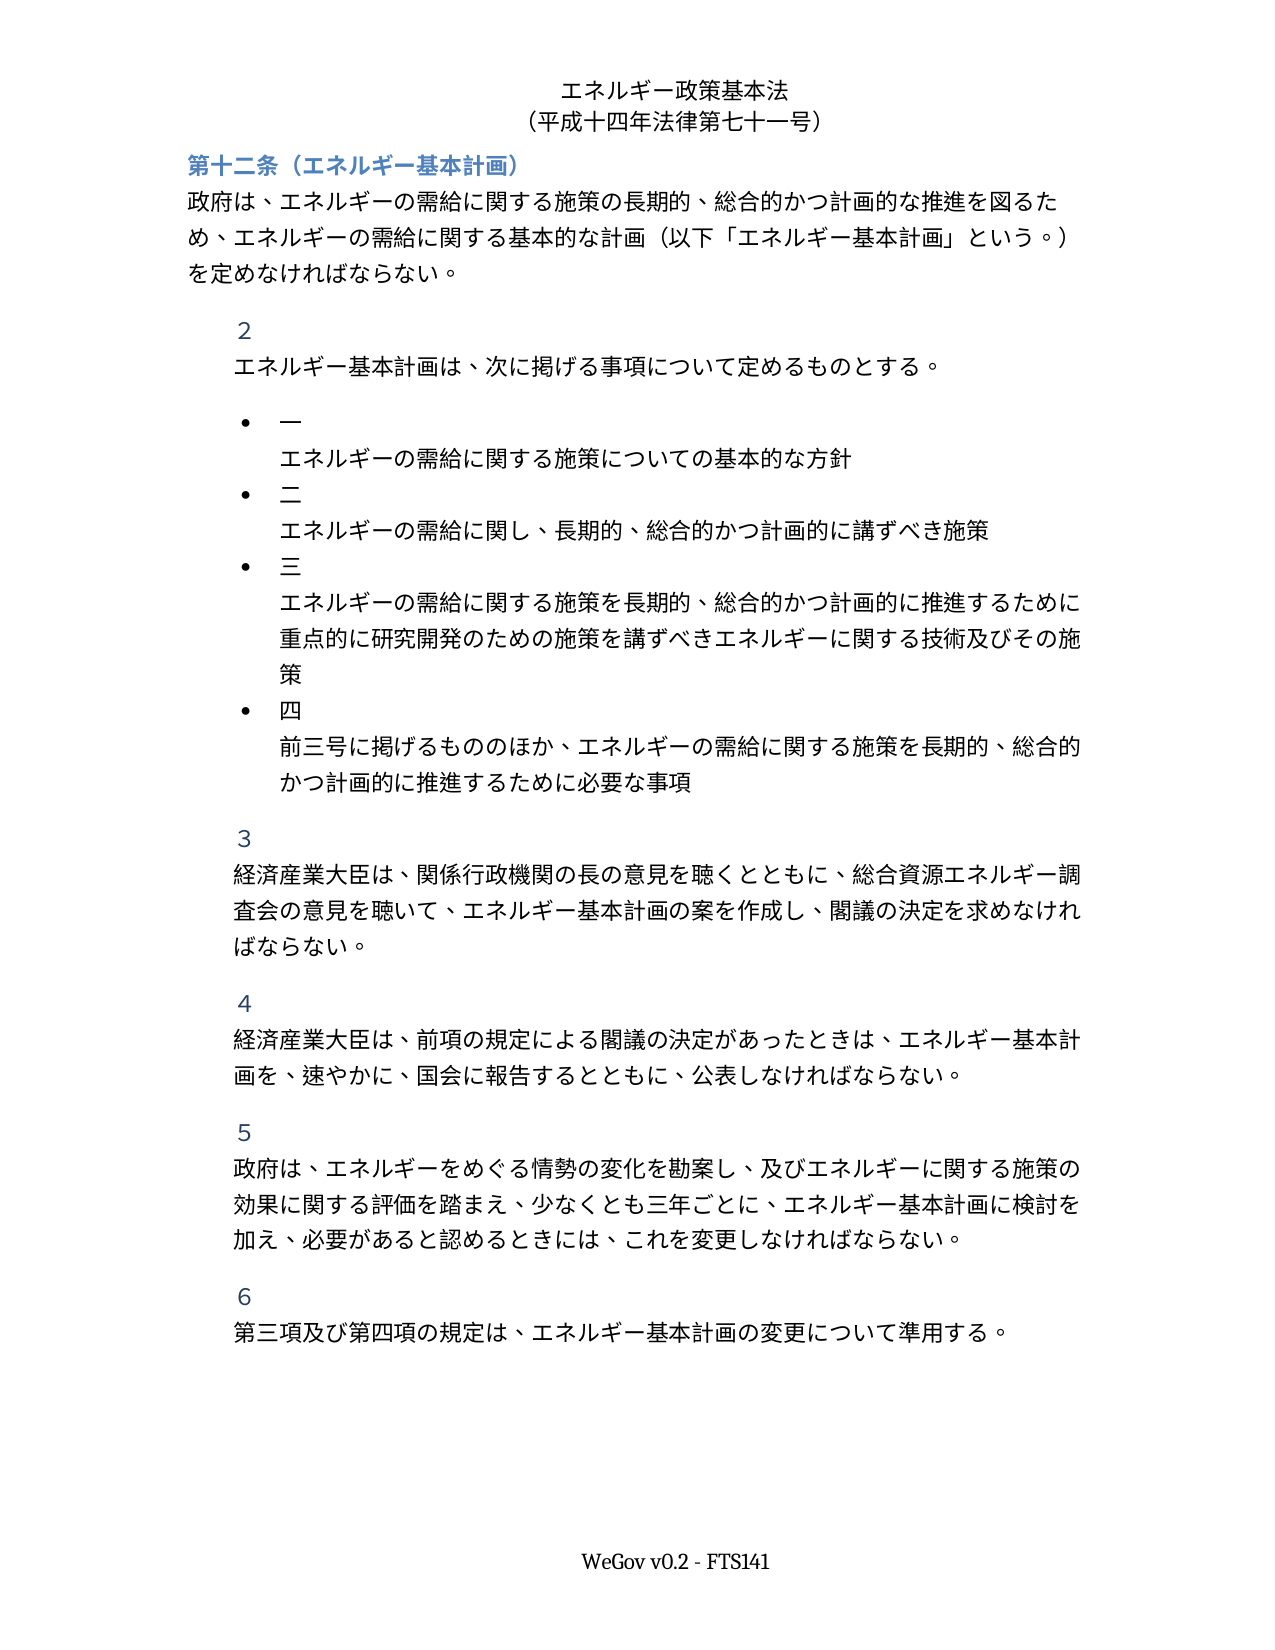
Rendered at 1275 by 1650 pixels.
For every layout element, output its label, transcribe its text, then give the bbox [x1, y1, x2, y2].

text 政府は、エネルギーの需給に関する施策の長期的、総合的かつ計画的な推進を図るため、エネルギーの需給に関する基本的な計画（以下「エネルギー基本計画」という。）を定めなければならない。 [187, 186, 1087, 289]
text 経済産業大臣は、前項の規定による閣議の決定があったときは、エネルギー基本計画を、速やかに、国会に報告するとともに、公表しなければならない。 [233, 1024, 1087, 1091]
subtitle ４ [233, 988, 1087, 1019]
subtitle ５ [233, 1117, 1087, 1148]
subtitle ６ [233, 1281, 1087, 1312]
list 二 エネルギーの需給に関し、長期的、総合的かつ計画的に講ずべき施策 [242, 479, 1087, 546]
subtitle ３ [233, 823, 1087, 855]
subtitle ２ [233, 314, 1087, 346]
subtitle 第十二条（エネルギー基本計画） [187, 150, 1087, 181]
text 政府は、エネルギーをめぐる情勢の変化を勘案し、及びエネルギーに関する施策の効果に関する評価を踏まえ、少なくとも三年ごとに、エネルギー基本計画に検討を加え、必要があると認めるときには、これを変更しなければならない。 [233, 1153, 1087, 1256]
text エネルギー基本計画は、次に掲げる事項について定めるものとする。 [233, 351, 1087, 382]
list 一 エネルギーの需給に関する施策についての基本的な方針 [242, 407, 1087, 474]
text 第三項及び第四項の規定は、エネルギー基本計画の変更について準用する。 [233, 1317, 1087, 1348]
list 四 前三号に掲げるもののほか、エネルギーの需給に関する施策を長期的、総合的かつ計画的に推進するために必要な事項 [242, 695, 1087, 798]
text 経済産業大臣は、関係行政機関の長の意見を聴くとともに、総合資源エネルギー調査会の意見を聴いて、エネルギー基本計画の案を作成し、閣議の決定を求めなければならない。 [233, 859, 1087, 962]
list 三 エネルギーの需給に関する施策を長期的、総合的かつ計画的に推進するために重点的に研究開発のための施策を講ずべきエネルギーに関する技術及びその施策 [242, 551, 1087, 690]
